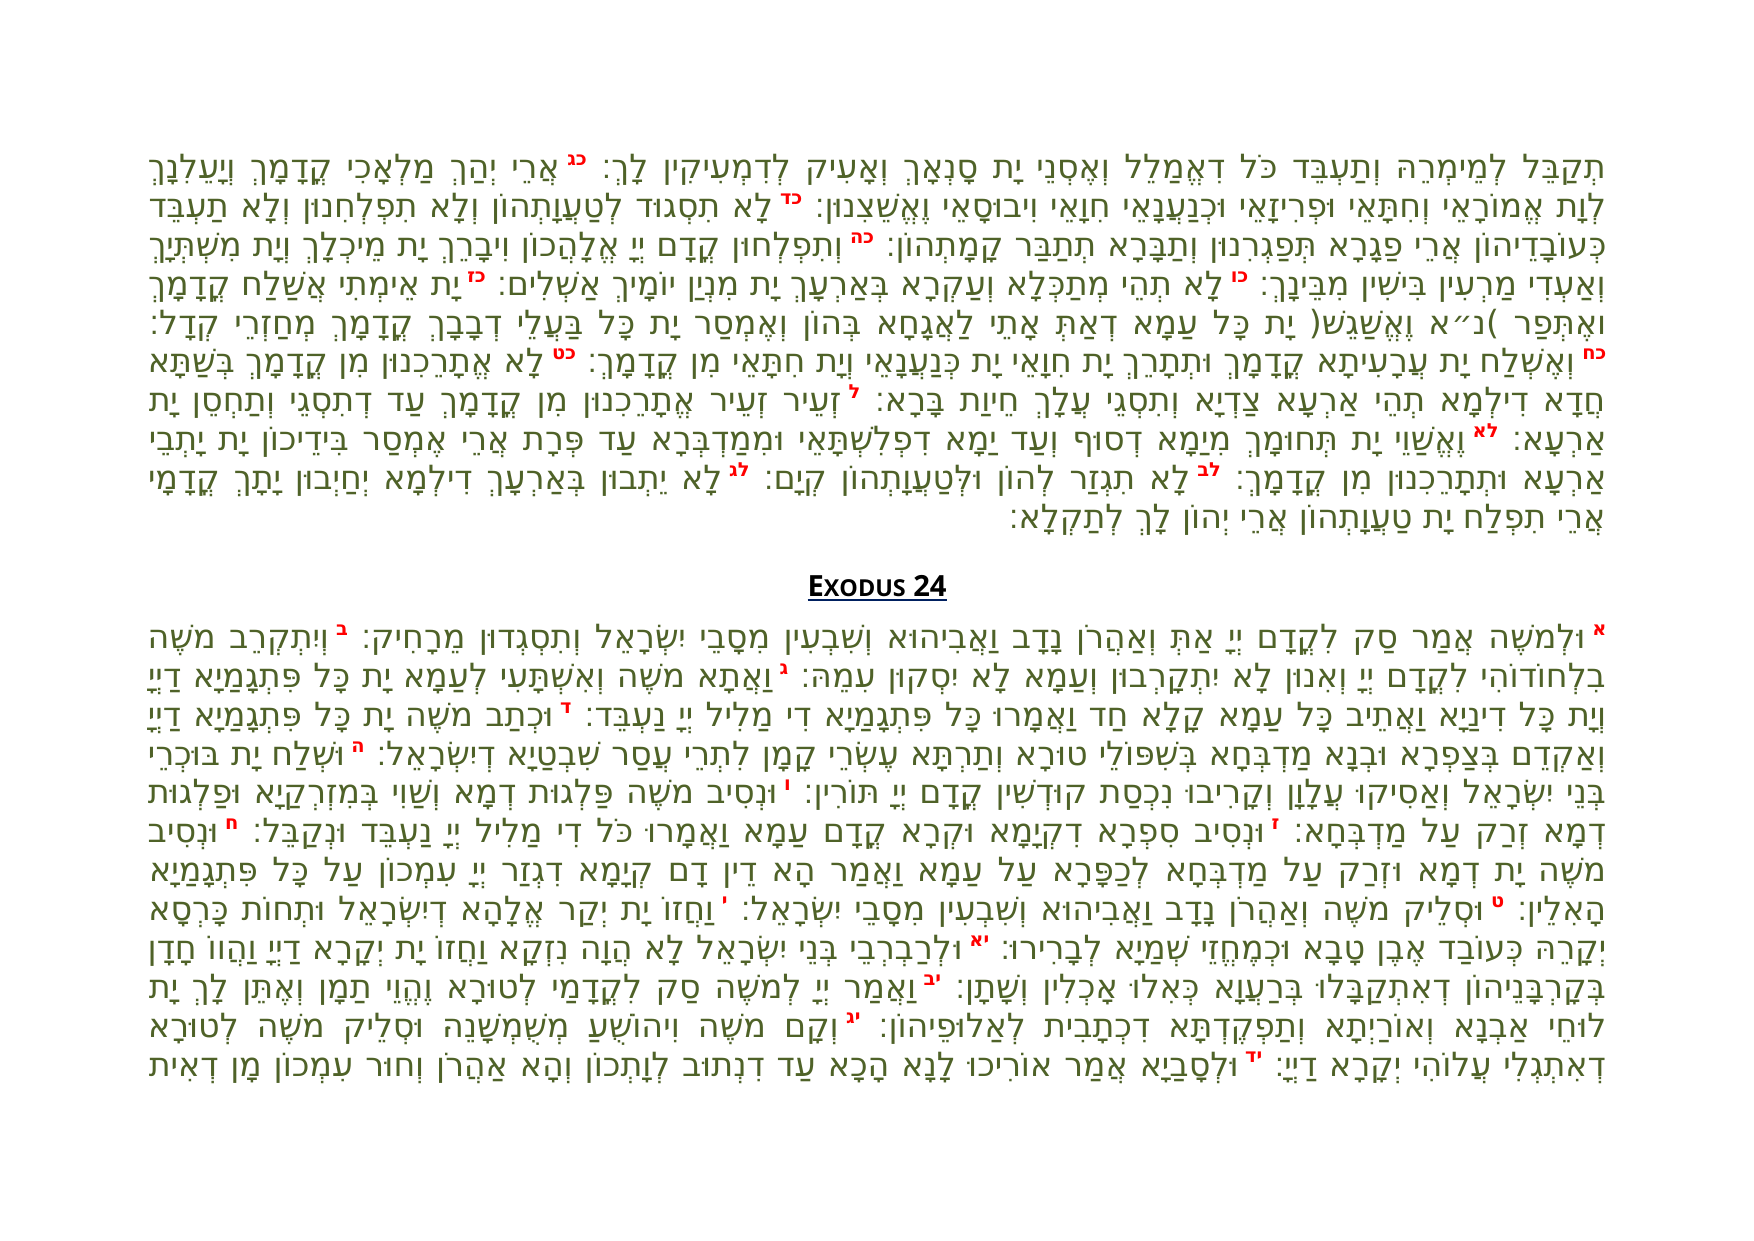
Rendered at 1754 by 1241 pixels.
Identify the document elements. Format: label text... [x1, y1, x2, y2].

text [148, 618, 1606, 1084]
text Exodus 24 [148, 565, 1606, 605]
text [148, 148, 1606, 536]
